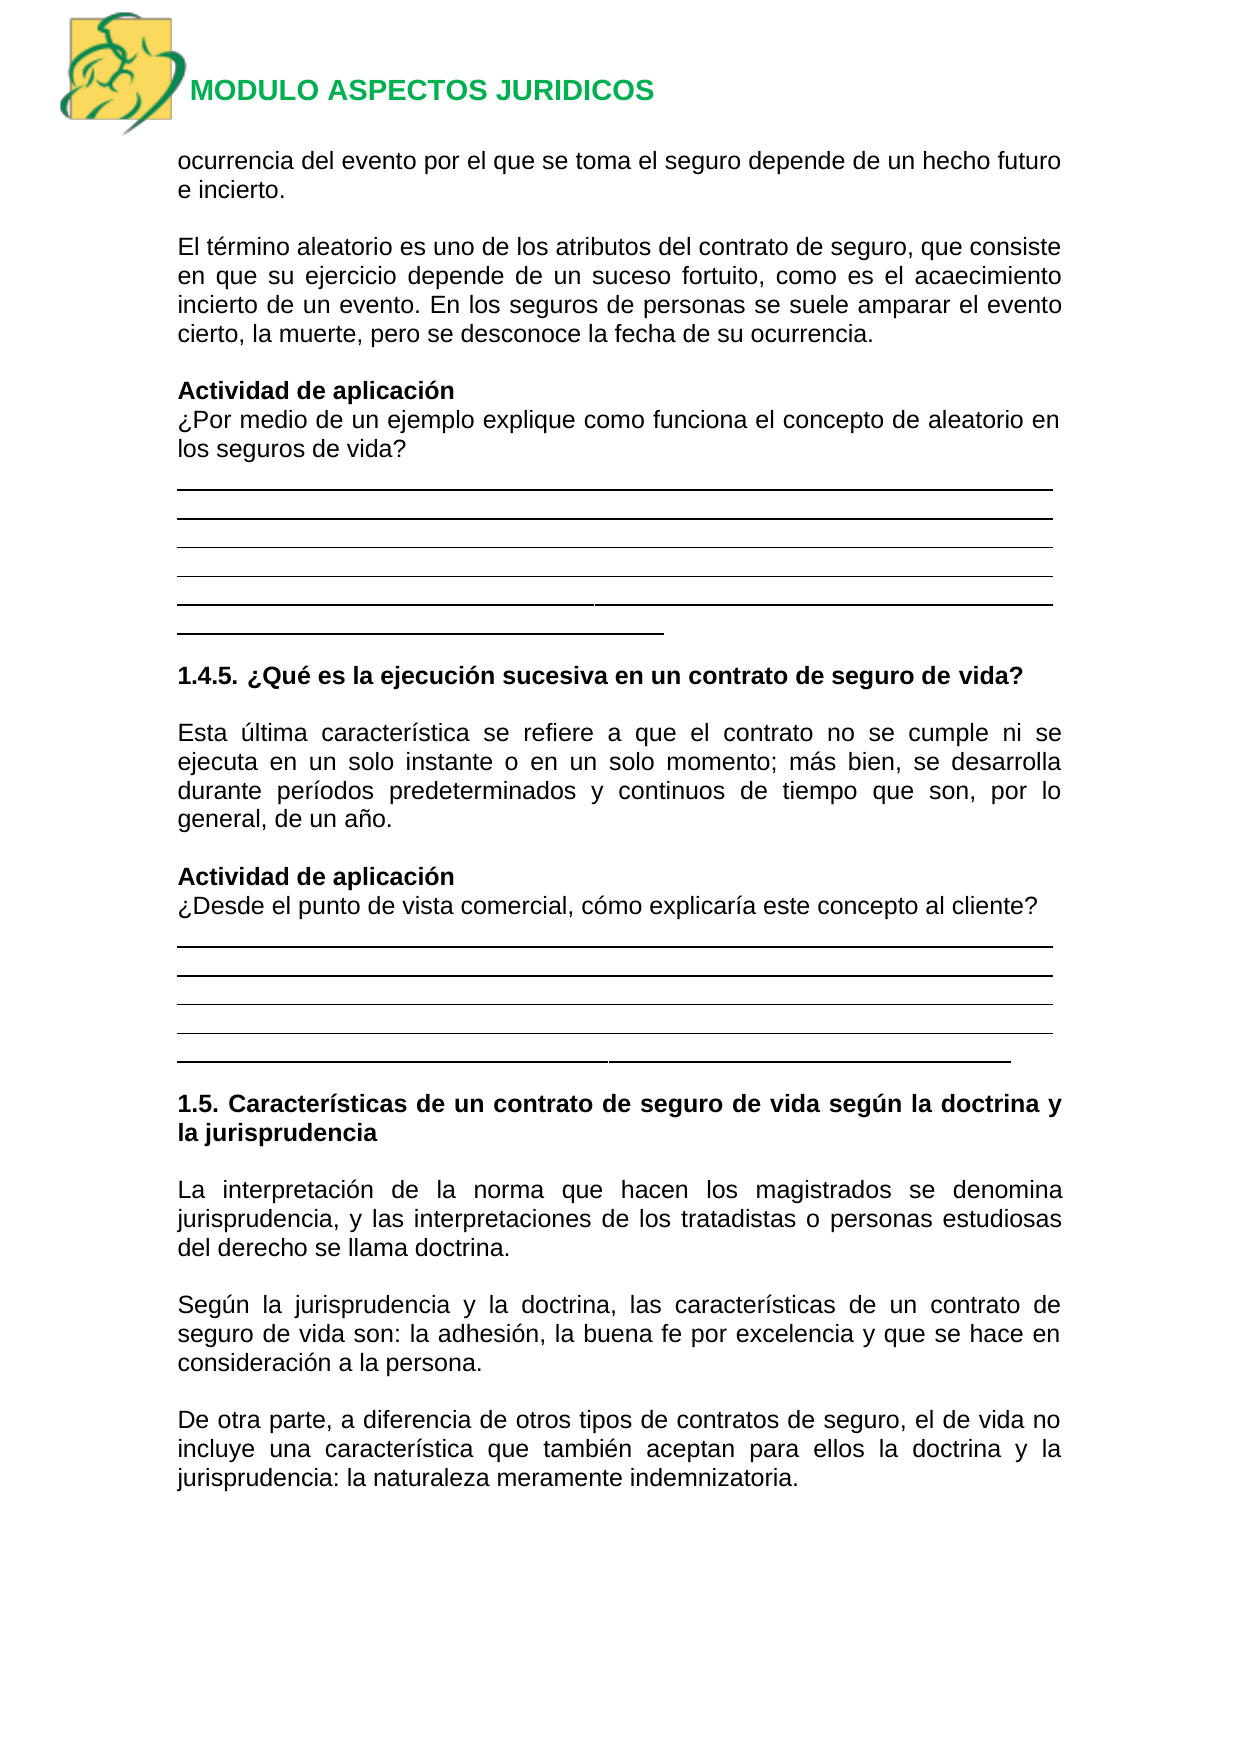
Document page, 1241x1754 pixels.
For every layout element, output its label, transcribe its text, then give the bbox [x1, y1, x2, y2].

subtitle Actividad de aplicación [177, 376, 1076, 405]
text El término aleatorio es uno de los atributos del contrato de seguro, que consiste en que su ejercicio depende de un suceso fortuito, como es el acaecimiento incierto de un evento. En los seguros de personas se suele amparar el evento cierto, la muerte, pero se desconoce la fecha de su ocurrencia. [177, 232, 1063, 347]
text Esta última característica se refiere a que el contrato no se cumple ni se ejecuta en un solo instante o en un solo momento; más bien, se desarrolla durante períodos predeterminados y continuos de tiempo que son, por lo general, de un año. [177, 718, 1063, 833]
subtitle Actividad de aplicación [177, 862, 1076, 891]
text Según la jurisprudencia y la doctrina, las características de un contrato de seguro de vida son: la adhesión, la buena fe por excelencia y que se hace en consideración a la persona. [177, 1290, 1063, 1376]
picture [50, 2, 196, 138]
subtitle ¿Qué es la ejecución sucesiva en un contrato de seguro de vida? [177, 661, 1076, 689]
subtitle Características de un contrato de seguro de vida según la doctrina y la jurisprudencia [177, 1089, 1063, 1146]
text ¿Desde el punto de vista comercial, cómo explicaría este concepto al cliente? [177, 891, 1076, 919]
text De otra parte, a diferencia de otros tipos de contratos de seguro, el de vida no incluye una característica que también aceptan para ellos la doctrina y la jurisprudencia: la naturaleza meramente indemnizatoria. [177, 1405, 1063, 1491]
text ocurrencia del evento por el que se toma el seguro depende de un hecho futuro e incierto. [177, 146, 1063, 203]
text ¿Por medio de un ejemplo explique como funciona el concepto de aleatorio en los seguros de vida? [177, 405, 1062, 462]
text La interpretación de la norma que hacen los magistrados se denomina jurisprudencia, y las interpretaciones de los tratadistas o personas estudiosas del derecho se llama doctrina. [177, 1175, 1063, 1261]
